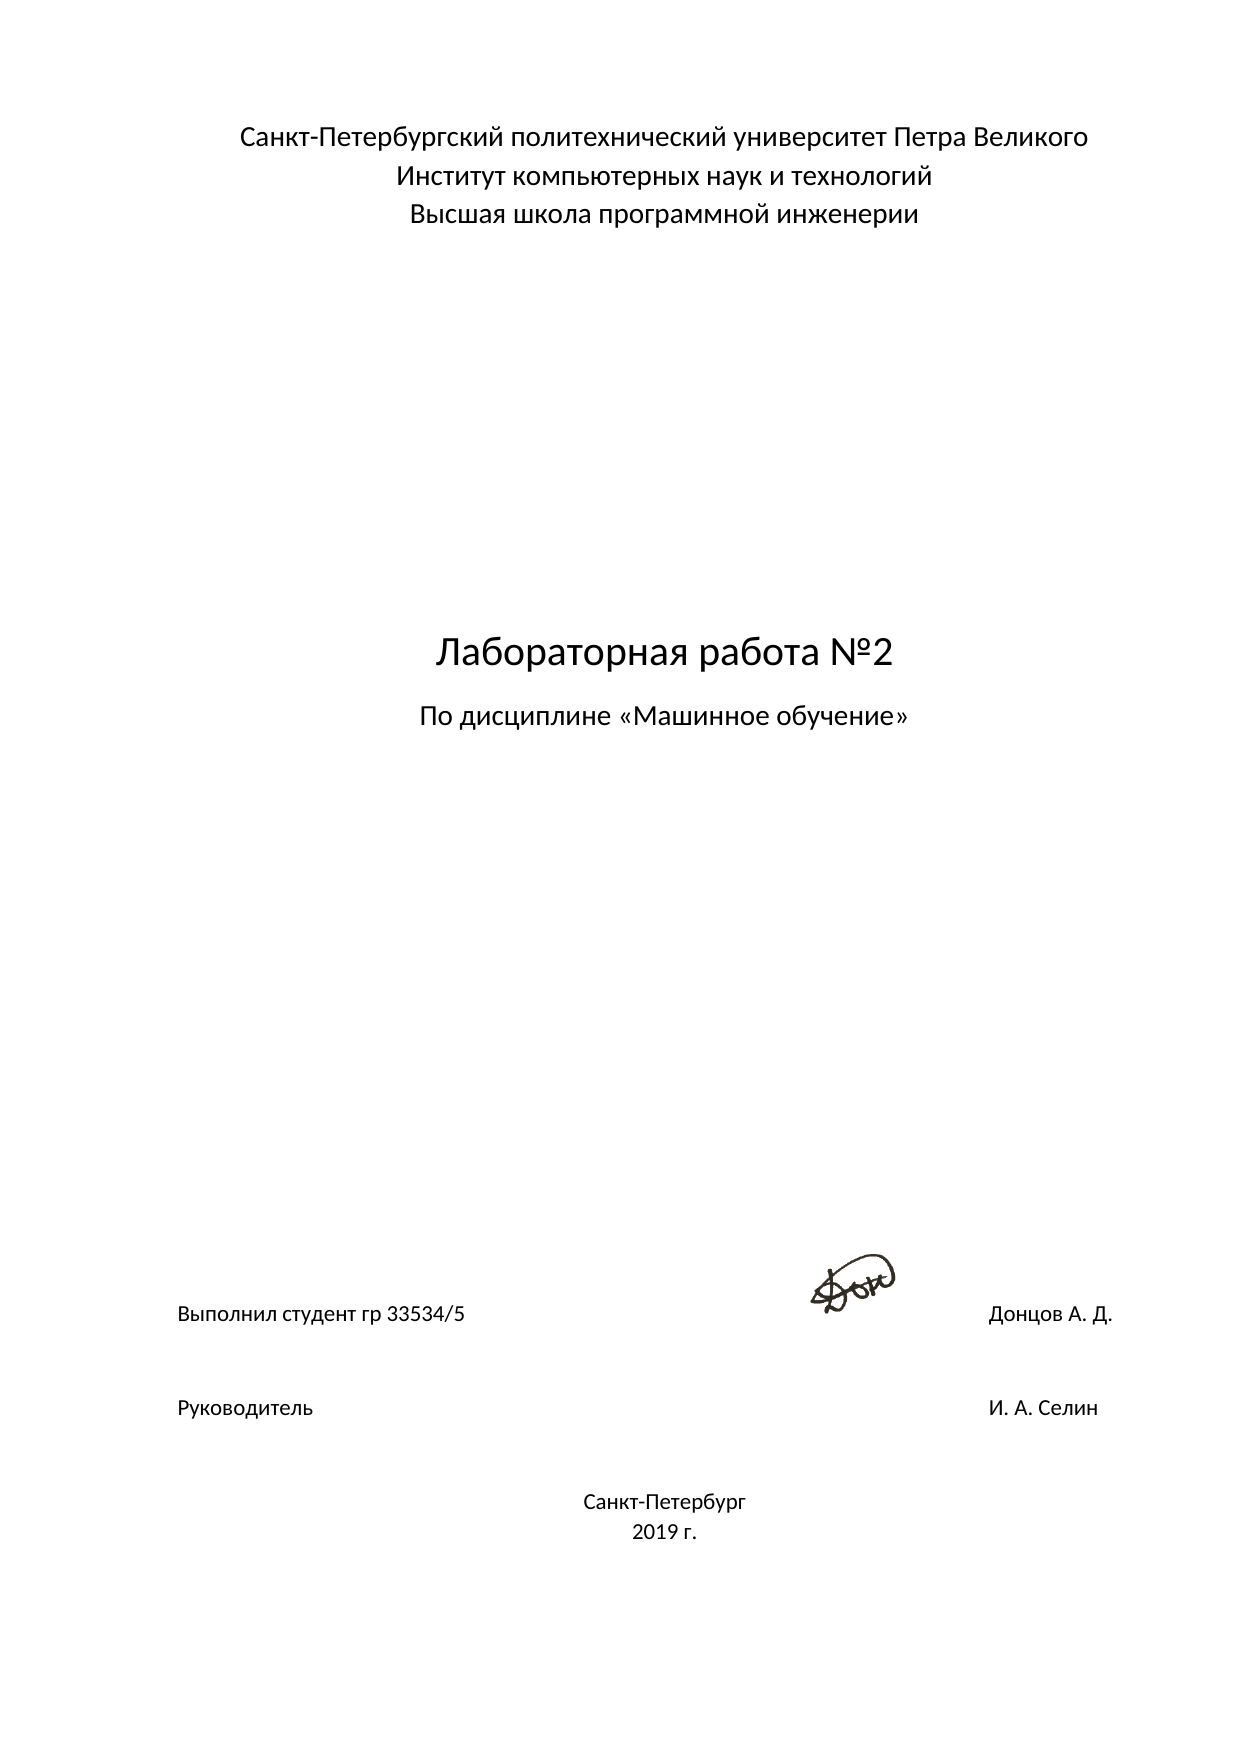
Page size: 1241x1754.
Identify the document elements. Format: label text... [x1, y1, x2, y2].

text Санкт-Петербургский политехнический университет Петра Великого Институт компьютерных наук и технологий Высшая школа программной инженерии [177, 118, 1152, 231]
text По дисциплине «Машинное обучение» [177, 697, 1152, 732]
text Санкт-Петербург 2019 г. [177, 1487, 1152, 1545]
text Руководитель И. А. Селин [177, 1393, 1152, 1421]
text Выполнил студент гр 33534/5 Донцов А. Д. [177, 1221, 1152, 1328]
text Лабораторная работа №2 [177, 625, 1152, 676]
picture [773, 1220, 925, 1322]
